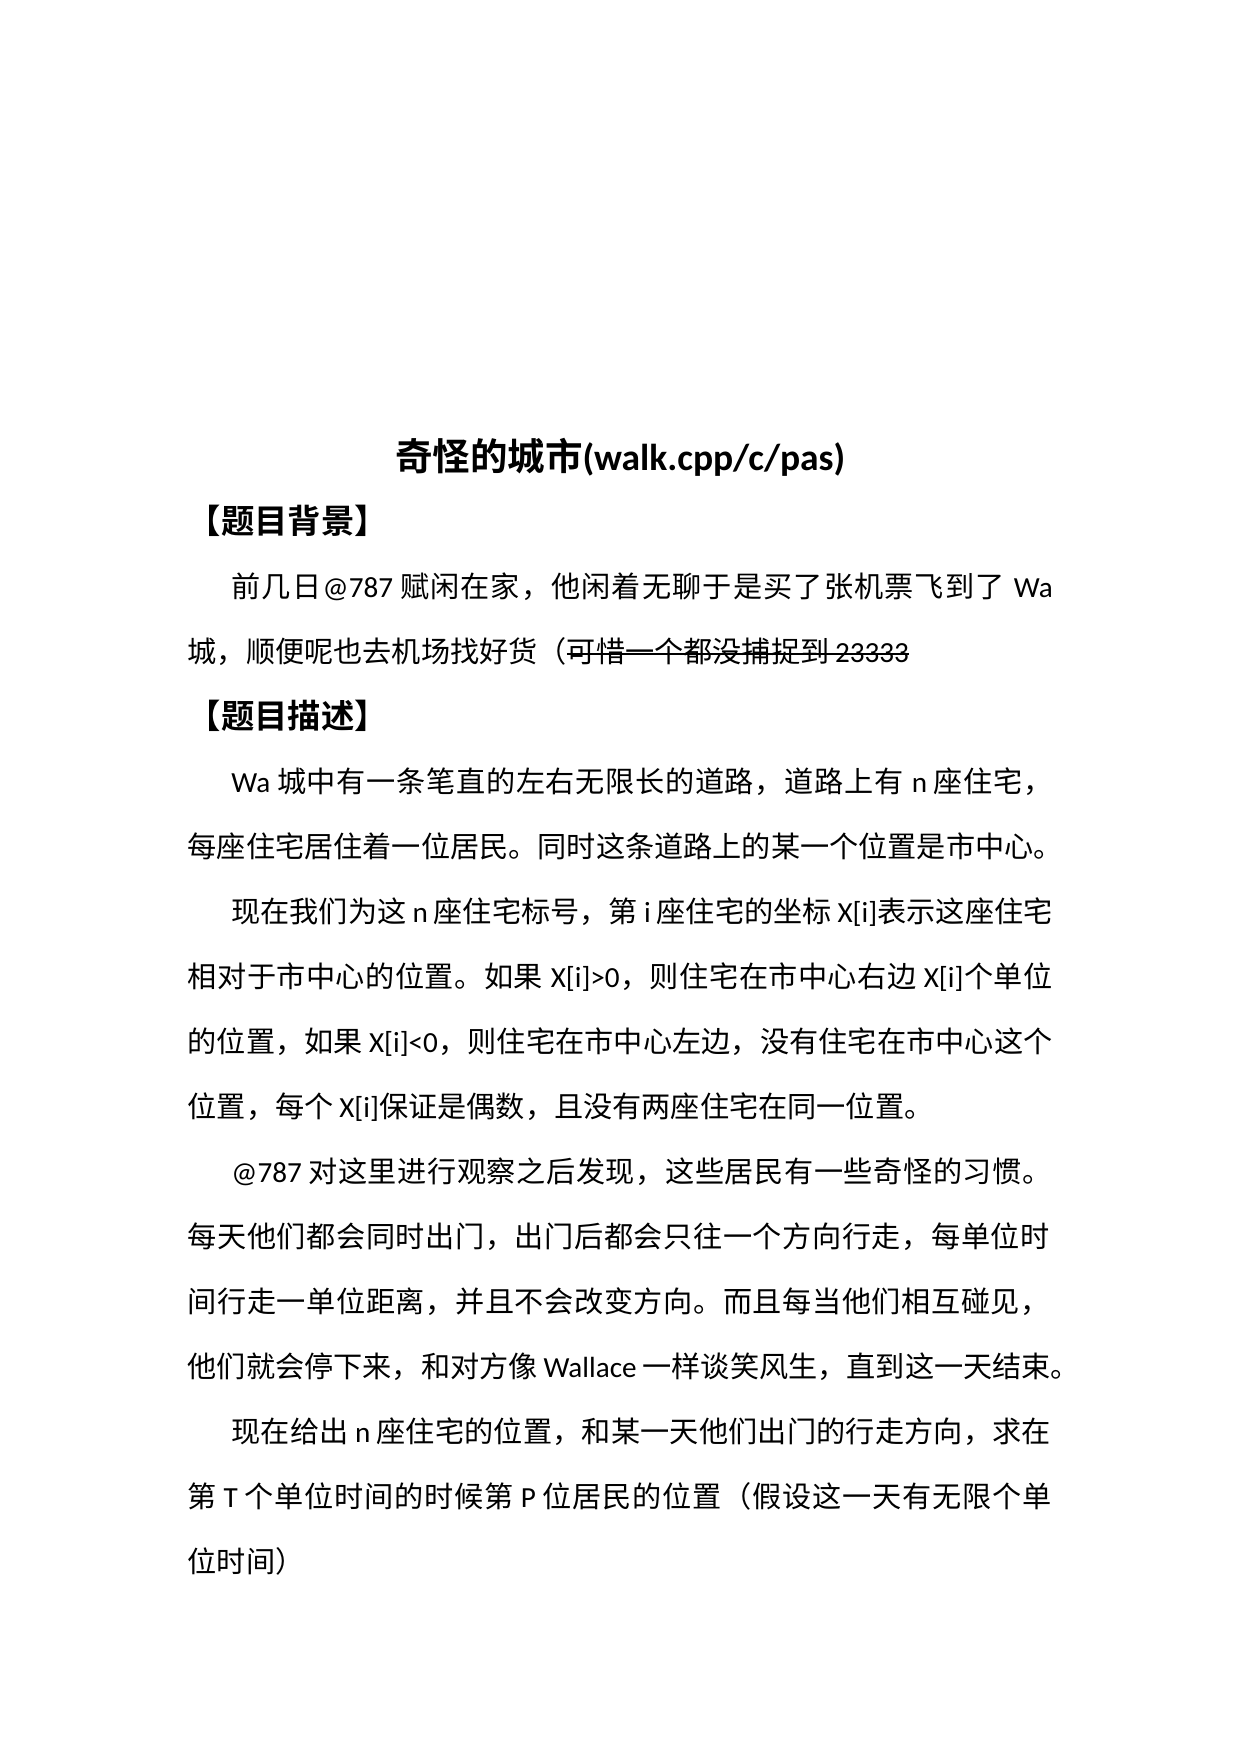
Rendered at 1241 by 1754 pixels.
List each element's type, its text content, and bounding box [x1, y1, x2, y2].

text 现在给出n座住宅的位置，和某一天他们出门的行走方向，求在第T个单位时间的时候第P位居民的位置（假设这一天有无限个单位时间） [187, 1397, 1053, 1592]
text 现在我们为这n座住宅标号，第i座住宅的坐标X[i]表示这座住宅相对于市中心的位置。如果X[i]>0，则住宅在市中心右边X[i]个单位的位置，如果X[i]<0，则住宅在市中心左边，没有住宅在市中心这个位置，每个X[i]保证是偶数，且没有两座住宅在同一位置。 [187, 877, 1053, 1137]
text 【题目背景】 [187, 487, 1053, 552]
text Wa城中有一条笔直的左右无限长的道路，道路上有n座住宅，每座住宅居住着一位居民。同时这条道路上的某一个位置是市中心。 [187, 747, 1053, 877]
text @787对这里进行观察之后发现，这些居民有一些奇怪的习惯。每天他们都会同时出门，出门后都会只往一个方向行走，每单位时间行走一单位距离，并且不会改变方向。而且每当他们相互碰见，他们就会停下来，和对方像Wallace一样谈笑风生，直到这一天结束。 [187, 1137, 1053, 1397]
text 前几日@787赋闲在家，他闲着无聊于是买了张机票飞到了Wa城，顺便呢也去机场找好货（可惜一个都没捕捉到23333 [187, 552, 1053, 682]
text 【题目描述】 [187, 682, 1053, 747]
text 奇怪的城市(walk.cpp/c/pas) [187, 422, 1053, 487]
